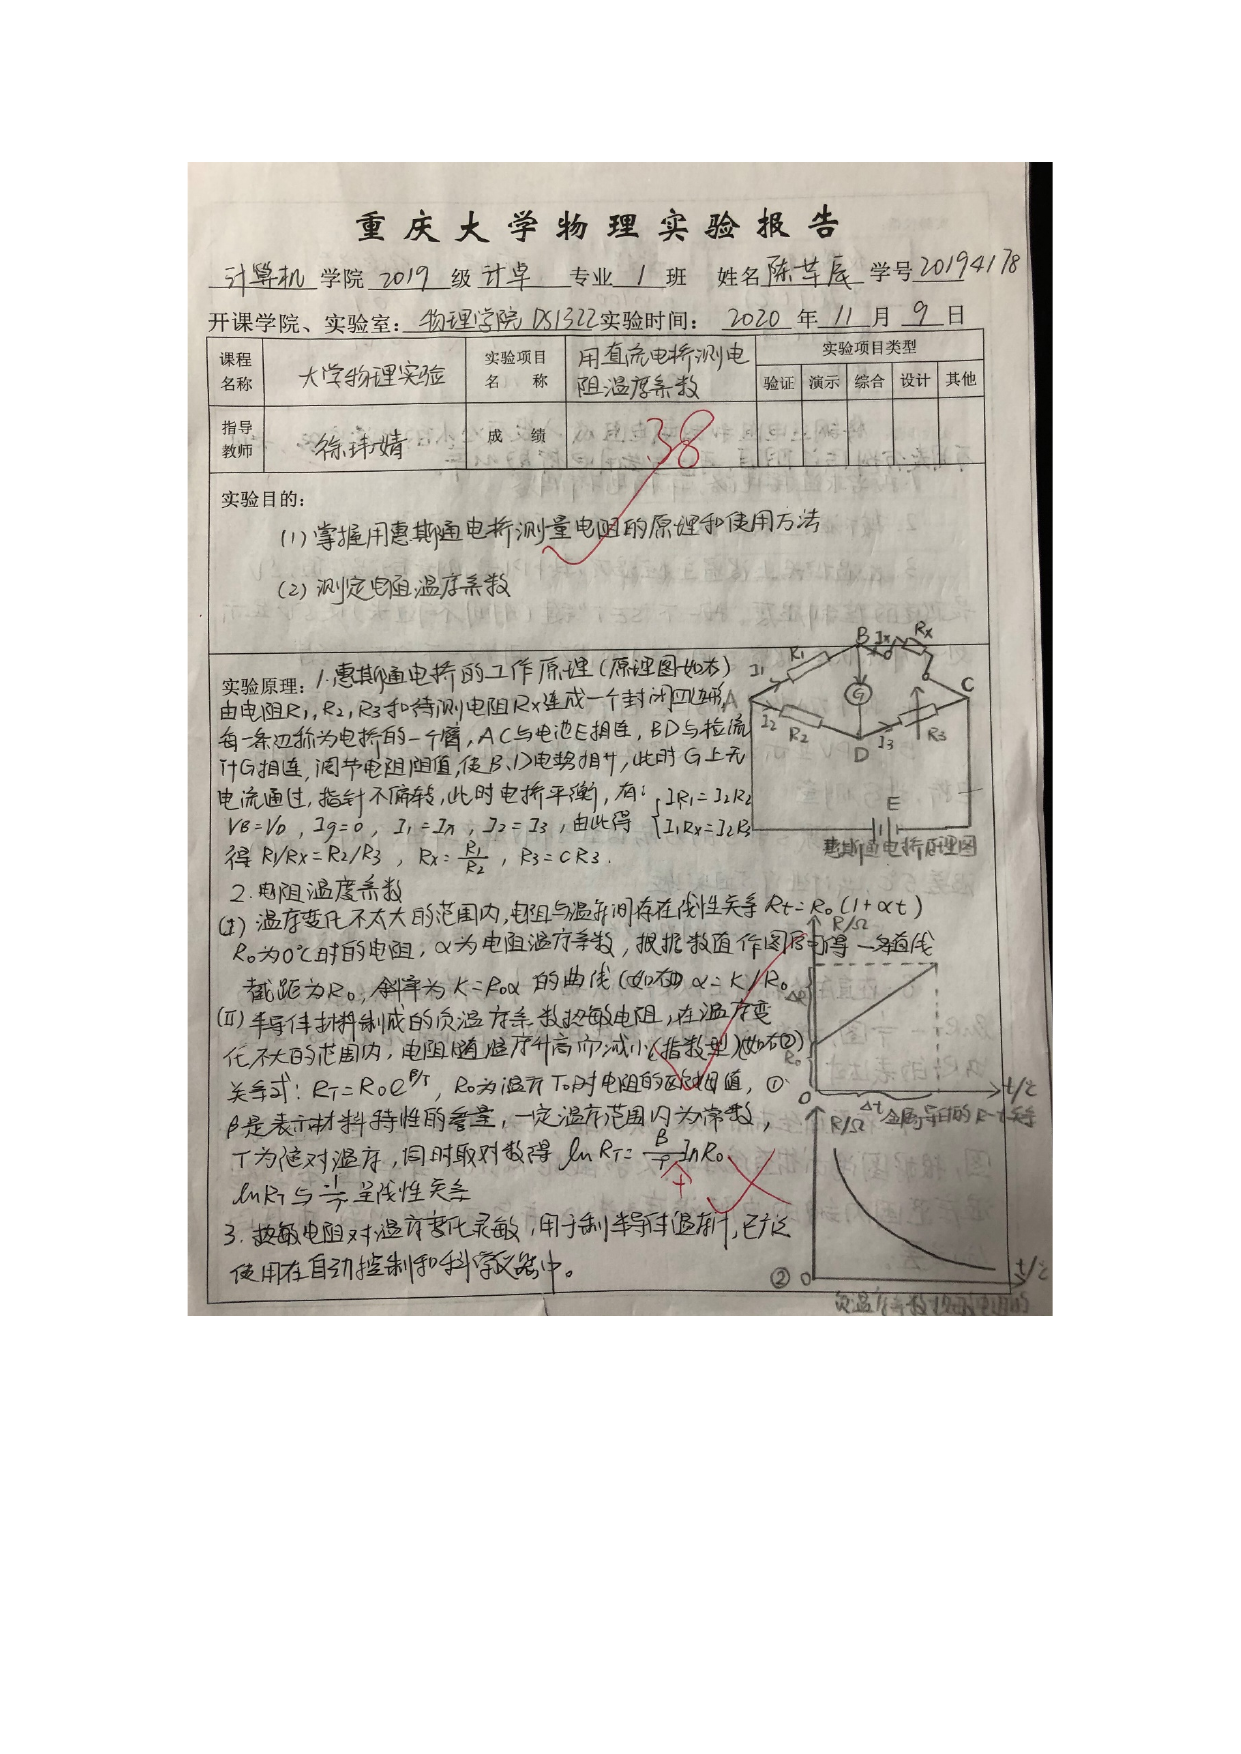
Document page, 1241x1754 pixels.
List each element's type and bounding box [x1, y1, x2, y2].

picture [187, 162, 1053, 1316]
